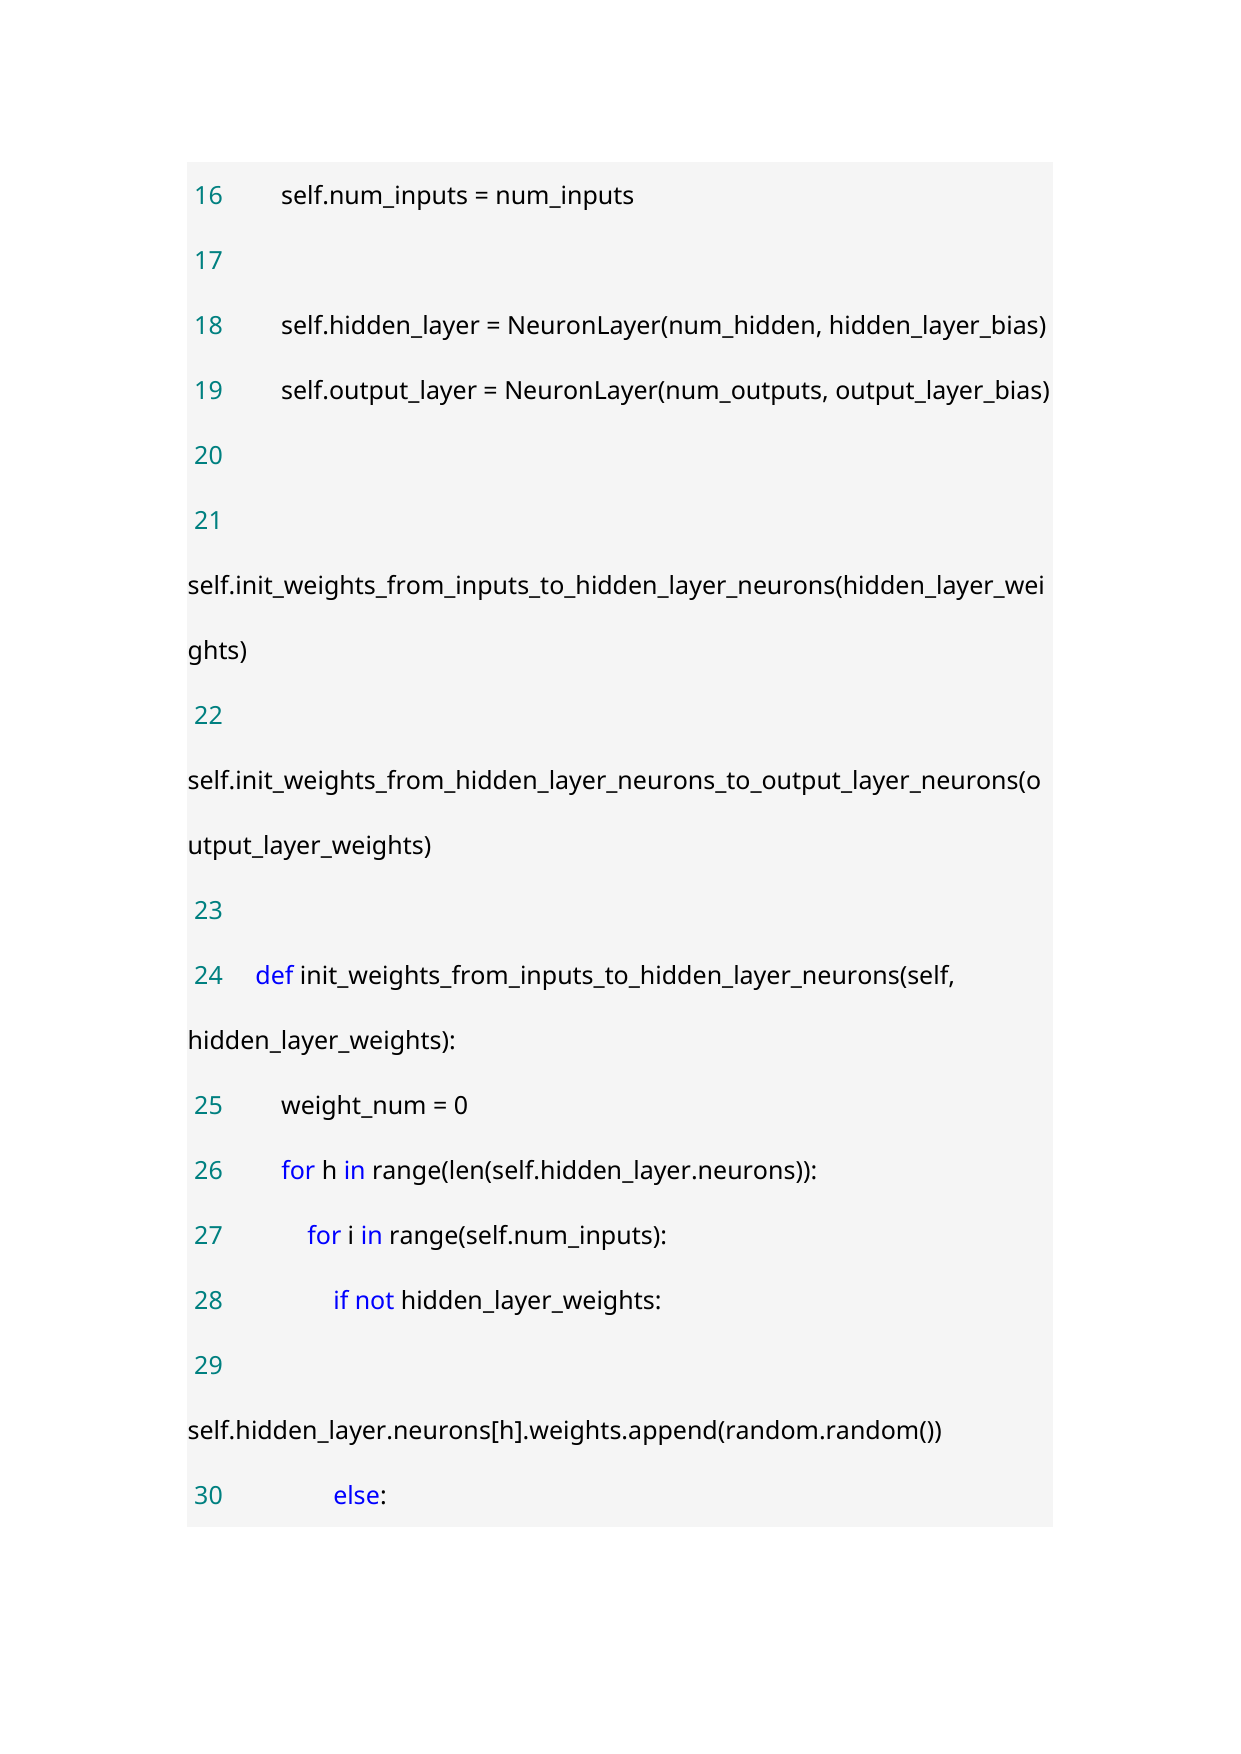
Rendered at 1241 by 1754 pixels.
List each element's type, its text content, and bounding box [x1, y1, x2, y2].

text 16 self.num_inputs = num_inputs [187, 162, 1053, 227]
text 20 [187, 422, 1053, 487]
text 28 if not hidden_layer_weights: [187, 1267, 1053, 1332]
text 25 weight_num = 0 [187, 1072, 1053, 1137]
text 26 for h in range(len(self.hidden_layer.neurons)): [187, 1137, 1053, 1202]
text 30 else: [187, 1462, 1053, 1527]
text 19 self.output_layer = NeuronLayer(num_outputs, output_layer_bias) [187, 357, 1053, 422]
text 18 self.hidden_layer = NeuronLayer(num_hidden, hidden_layer_bias) [187, 292, 1053, 357]
text 24 def init_weights_from_inputs_to_hidden_layer_neurons(self, hidden_layer_weights): [187, 942, 1053, 1072]
text 21 self.init_weights_from_inputs_to_hidden_layer_neurons(hidden_layer_weights) [187, 487, 1053, 682]
text 22 self.init_weights_from_hidden_layer_neurons_to_output_layer_neurons(output_layer_weights) [187, 682, 1053, 877]
text 23 [187, 877, 1053, 942]
text 29 self.hidden_layer.neurons[h].weights.append(random.random()) [187, 1332, 1053, 1462]
text 27 for i in range(self.num_inputs): [187, 1202, 1053, 1267]
text 17 [187, 227, 1053, 292]
